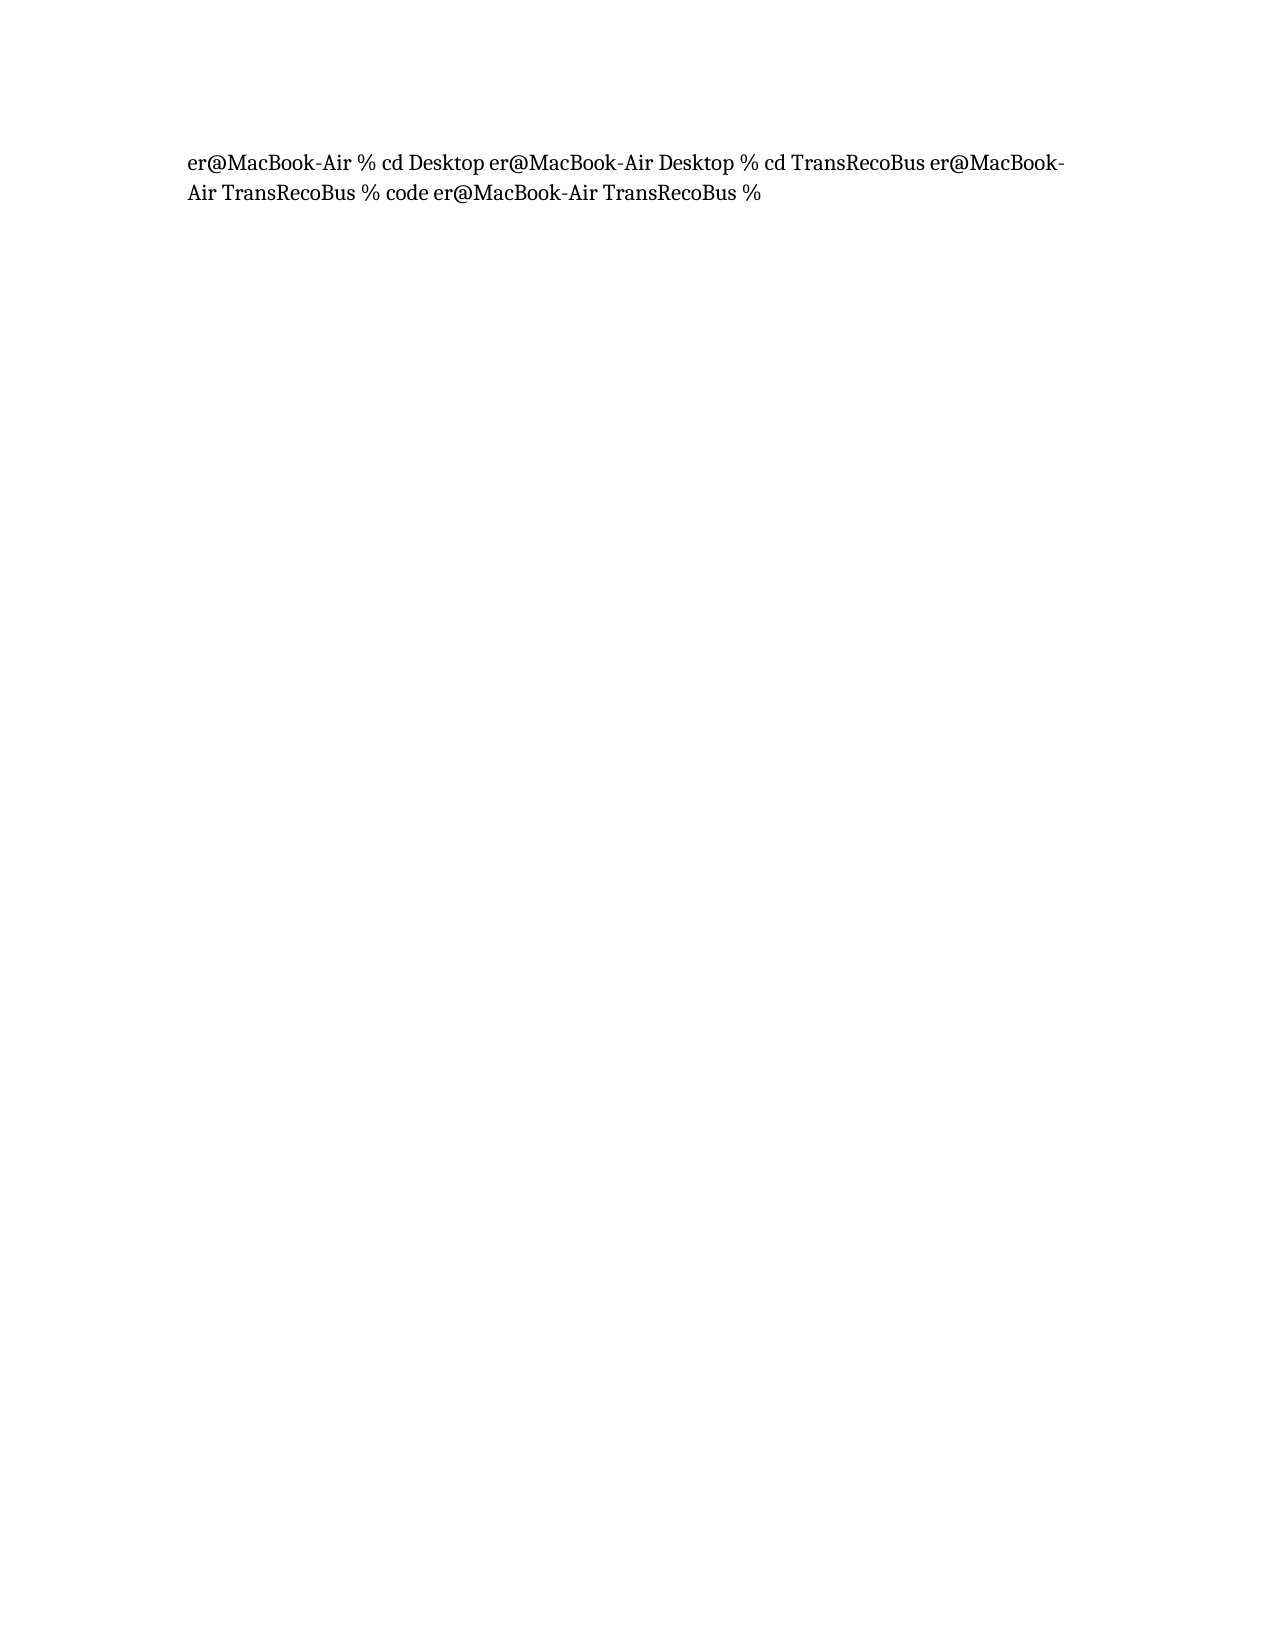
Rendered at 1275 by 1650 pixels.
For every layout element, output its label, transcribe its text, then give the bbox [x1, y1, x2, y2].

text er@MacBook-Air % cd Desktop er@MacBook-Air Desktop % cd TransRecoBus er@MacBook-Air TransRecoBus % code er@MacBook-Air TransRecoBus % [187, 150, 1087, 207]
